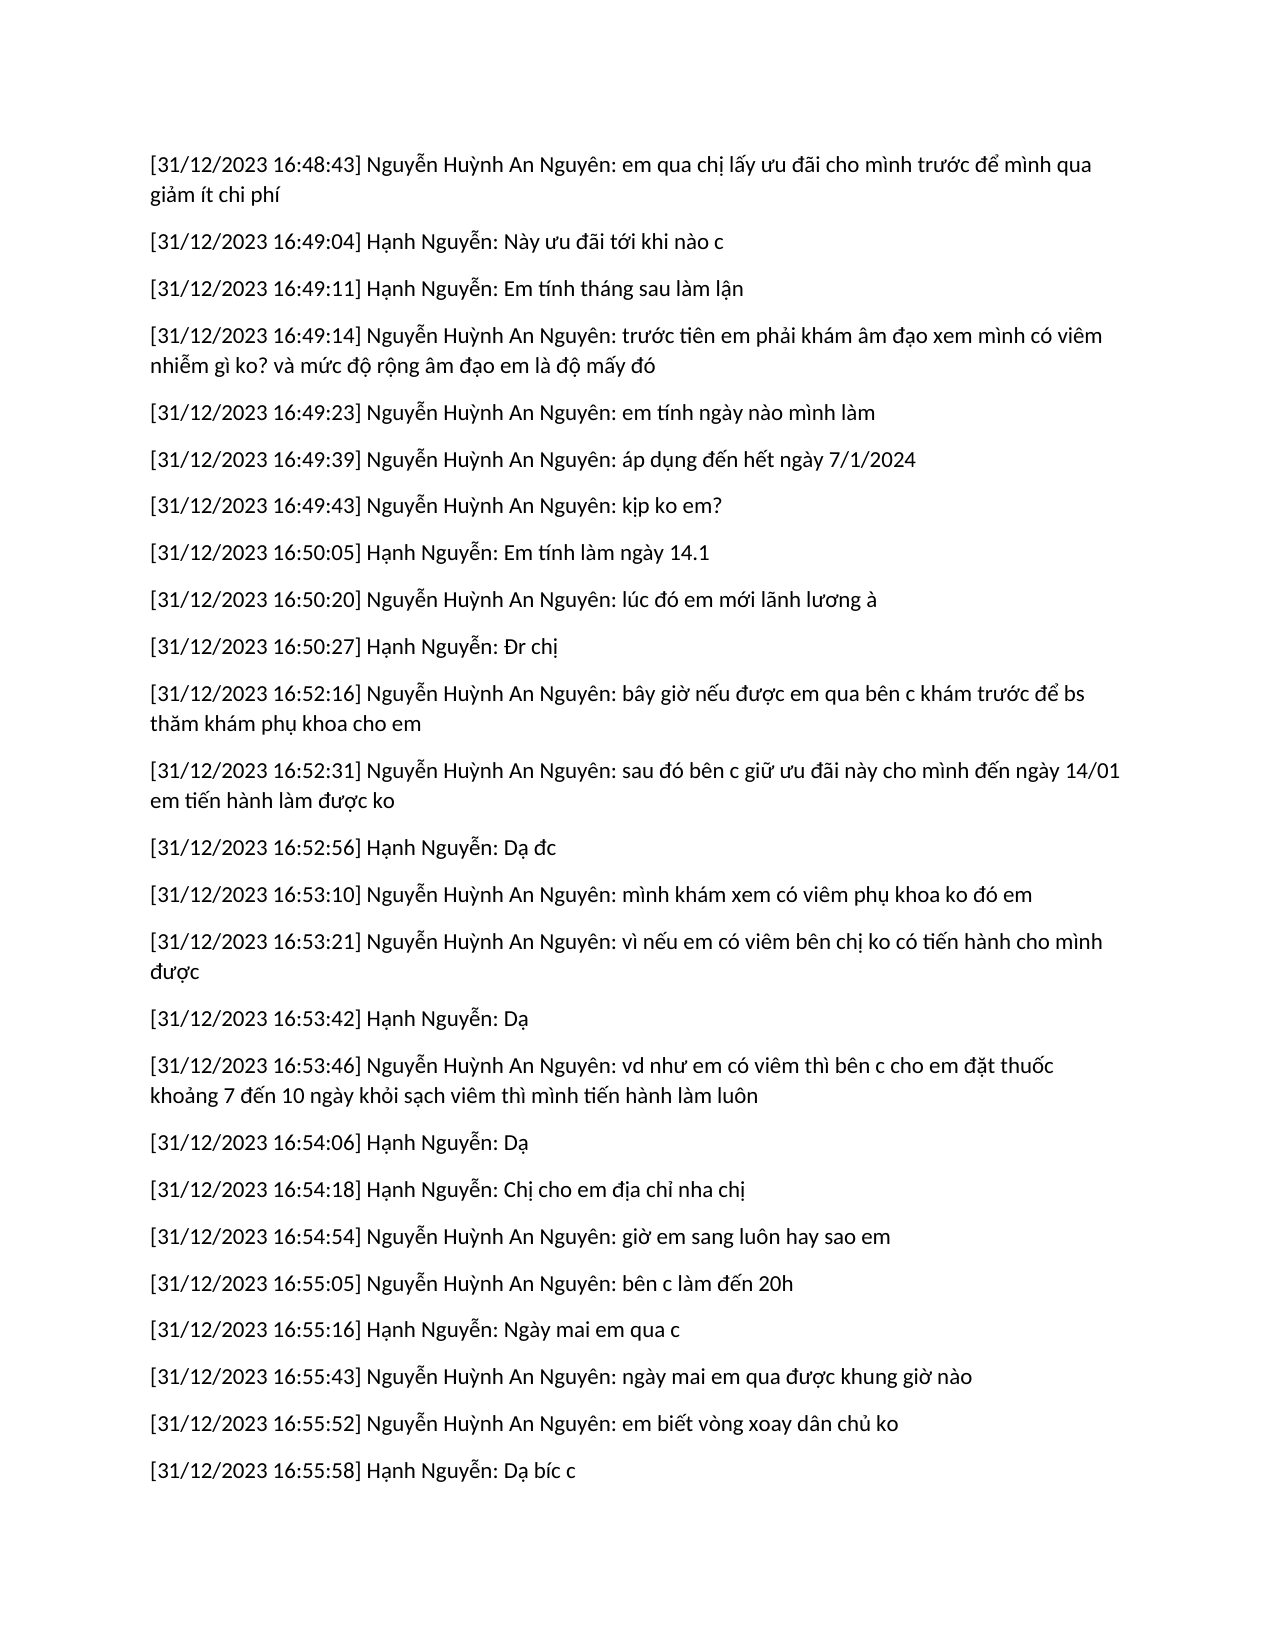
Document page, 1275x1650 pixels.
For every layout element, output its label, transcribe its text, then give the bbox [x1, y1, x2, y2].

text [31/12/2023 16:48:43] Nguyễn Huỳnh An Nguyên: em qua chị lấy ưu đãi cho mình trước để mình qua giảm ít chi phí [150, 150, 1125, 208]
text [31/12/2023 16:50:20] Nguyễn Huỳnh An Nguyên: lúc đó em mới lãnh lương à [150, 585, 1125, 613]
text [31/12/2023 16:53:10] Nguyễn Huỳnh An Nguyên: mình khám xem có viêm phụ khoa ko đó em [150, 880, 1125, 908]
text [31/12/2023 16:55:58] Hạnh Nguyễn: Dạ bíc c [150, 1456, 1125, 1484]
text [31/12/2023 16:55:05] Nguyễn Huỳnh An Nguyên: bên c làm đến 20h [150, 1269, 1125, 1297]
text [31/12/2023 16:54:06] Hạnh Nguyễn: Dạ [150, 1128, 1125, 1156]
text [31/12/2023 16:49:43] Nguyễn Huỳnh An Nguyên: kịp ko em? [150, 492, 1125, 520]
text [31/12/2023 16:55:43] Nguyễn Huỳnh An Nguyên: ngày mai em qua được khung giờ nào [150, 1362, 1125, 1391]
text [31/12/2023 16:52:16] Nguyễn Huỳnh An Nguyên: bây giờ nếu được em qua bên c khám trước để bs thăm khám phụ khoa cho em [150, 679, 1125, 737]
text [31/12/2023 16:52:31] Nguyễn Huỳnh An Nguyên: sau đó bên c giữ ưu đãi này cho mình đến ngày 14/01 em tiến hành làm được ko [150, 756, 1125, 814]
text [31/12/2023 16:52:56] Hạnh Nguyễn: Dạ đc [150, 833, 1125, 861]
text [31/12/2023 16:49:14] Nguyễn Huỳnh An Nguyên: trước tiên em phải khám âm đạo xem mình có viêm nhiễm gì ko? và mức độ rộng âm đạo em là độ mấy đó [150, 321, 1125, 379]
text [31/12/2023 16:49:11] Hạnh Nguyễn: Em tính tháng sau làm lận [150, 274, 1125, 302]
text [31/12/2023 16:50:27] Hạnh Nguyễn: Đr chị [150, 632, 1125, 660]
text [31/12/2023 16:49:23] Nguyễn Huỳnh An Nguyên: em tính ngày nào mình làm [150, 398, 1125, 426]
text [31/12/2023 16:55:16] Hạnh Nguyễn: Ngày mai em qua c [150, 1316, 1125, 1344]
text [31/12/2023 16:53:21] Nguyễn Huỳnh An Nguyên: vì nếu em có viêm bên chị ko có tiến hành cho mình được [150, 927, 1125, 985]
text [31/12/2023 16:50:05] Hạnh Nguyễn: Em tính làm ngày 14.1 [150, 538, 1125, 567]
text [31/12/2023 16:54:18] Hạnh Nguyễn: Chị cho em địa chỉ nha chị [150, 1175, 1125, 1203]
text [31/12/2023 16:53:46] Nguyễn Huỳnh An Nguyên: vd như em có viêm thì bên c cho em đặt thuốc khoảng 7 đến 10 ngày khỏi sạch viêm thì mình tiến hành làm luôn [150, 1051, 1125, 1109]
text [31/12/2023 16:49:04] Hạnh Nguyễn: Này ưu đãi tới khi nào c [150, 227, 1125, 255]
text [31/12/2023 16:53:42] Hạnh Nguyễn: Dạ [150, 1004, 1125, 1032]
text [31/12/2023 16:54:54] Nguyễn Huỳnh An Nguyên: giờ em sang luôn hay sao em [150, 1222, 1125, 1250]
text [31/12/2023 16:49:39] Nguyễn Huỳnh An Nguyên: áp dụng đến hết ngày 7/1/2024 [150, 445, 1125, 473]
text [31/12/2023 16:55:52] Nguyễn Huỳnh An Nguyên: em biết vòng xoay dân chủ ko [150, 1409, 1125, 1437]
